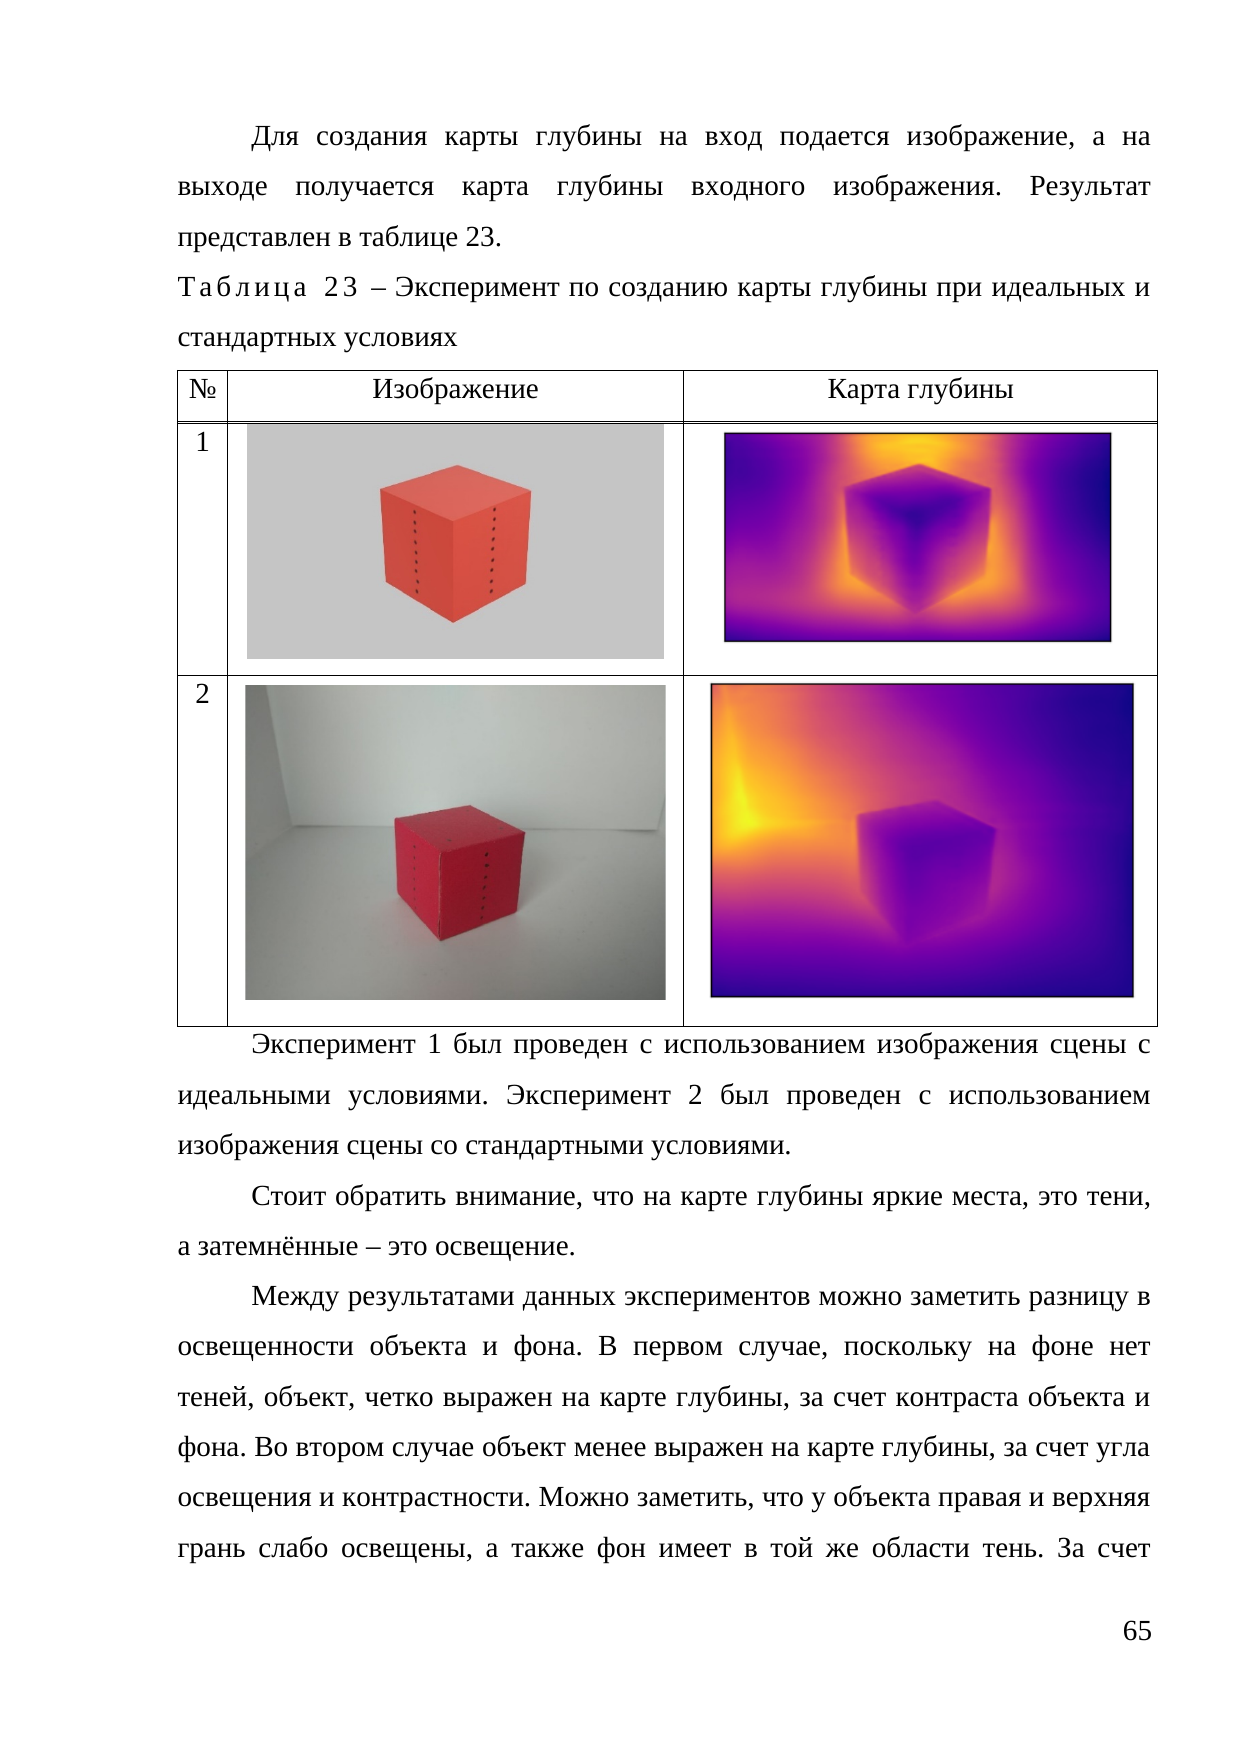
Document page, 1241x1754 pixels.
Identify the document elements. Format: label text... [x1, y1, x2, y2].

table_header Карта глубины [684, 371, 1157, 421]
table_cell [228, 424, 683, 675]
picture [701, 676, 1141, 1009]
table_cell [684, 676, 1157, 1026]
picture [714, 425, 1127, 659]
text Таблица 23 – Эксперимент по созданию карты глубины при идеальных и стандартных условиях [177, 269, 1152, 353]
picture [247, 424, 664, 659]
table_header № [178, 371, 227, 421]
text Стоит обратить внимание, что на карте глубины яркие места, это тени, а затемнённые – это освещение. [177, 1178, 1152, 1261]
table_cell 1 [178, 424, 227, 675]
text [177, 1278, 1152, 1563]
text Для создания карты глубины на вход подается изображение, а на выходе получается карта глубины входного изображения. Результат представлен в таблице 23. [177, 118, 1152, 252]
table_cell 2 [178, 676, 227, 1026]
text Эксперимент 1 был проведен с использованием изображения сцены с идеальными условиями. Эксперимент 2 был проведен с использованием изображения сцены со стандартными условиями. [177, 1027, 1152, 1161]
picture [245, 685, 666, 1000]
table_header Изображение [228, 371, 683, 421]
table_cell [228, 676, 683, 1026]
table_cell [684, 424, 1157, 675]
